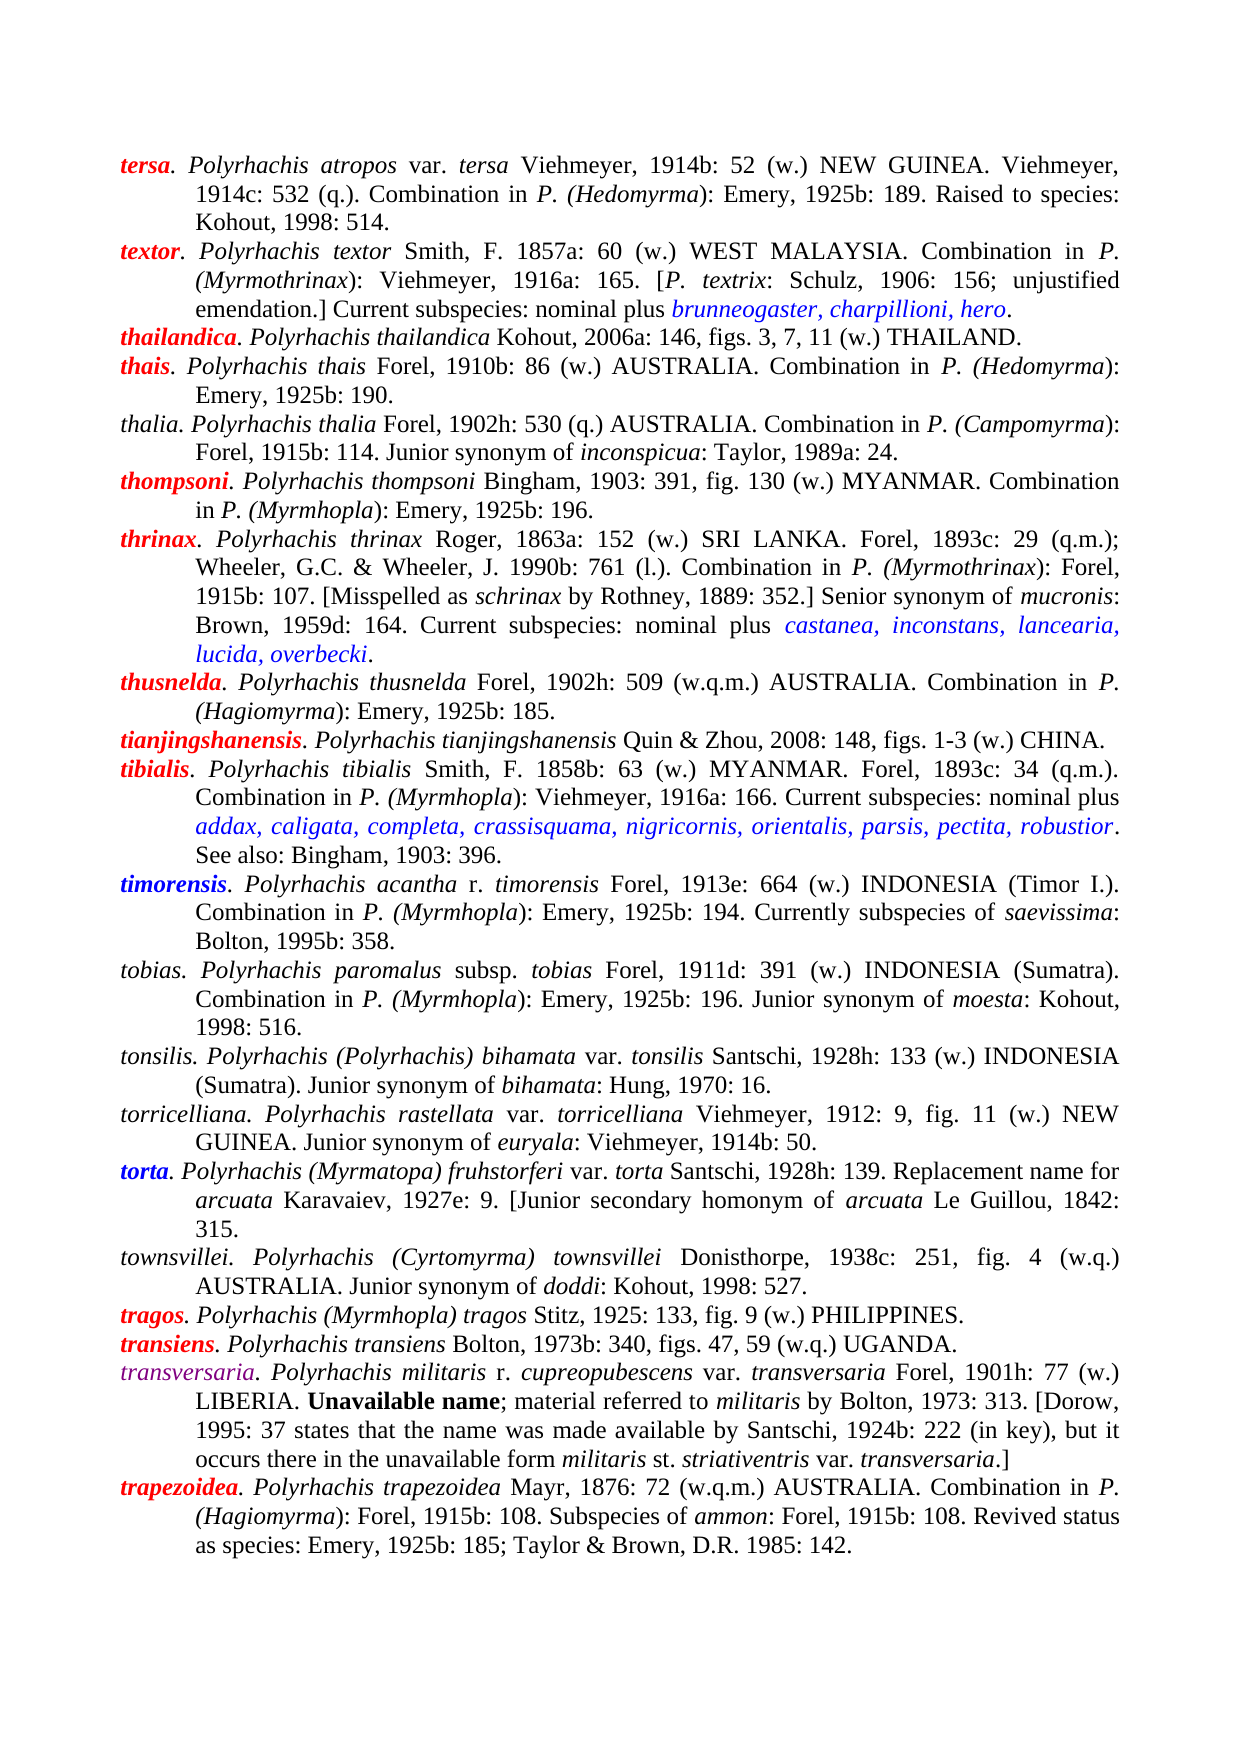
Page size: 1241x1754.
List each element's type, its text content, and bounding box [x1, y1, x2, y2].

text transiens. Polyrhachis transiens Bolton, 1973b: 340, figs. 47, 59 (w.q.) UGANDA. [120, 1329, 1120, 1357]
text townsvillei. Polyrhachis (Cyrtomyrma) townsvillei Donisthorpe, 1938c: 251, fig. 4 (w.q.) AUSTRALIA. Junior synonym of doddi: Kohout, 1998: 527. [120, 1242, 1120, 1300]
text torricelliana. Polyrhachis rastellata var. torricelliana Viehmeyer, 1912: 9, fig. 11 (w.) NEW GUINEA. Junior synonym of euryala: Viehmeyer, 1914b: 50. [120, 1099, 1120, 1156]
text thrinax. Polyrhachis thrinax Roger, 1863a: 152 (w.) SRI LANKA. Forel, 1893c: 29 (q.m.); Wheeler, G.C. & Wheeler, J. 1990b: 761 (l.). Combination in P. (Myrmothrinax): Forel, 1915b: 107. [Misspelled as schrinax by Rothney, 1889: 352.] Senior synonym of mucronis: Brown, 1959d: 164. Current subspecies: nominal plus castanea, inconstans, lancearia, lucida, overbecki. [120, 524, 1120, 667]
text thompsoni. Polyrhachis thompsoni Bingham, 1903: 391, fig. 130 (w.) MYANMAR. Combination in P. (Myrmhopla): Emery, 1925b: 196. [120, 466, 1120, 524]
text thailandica. Polyrhachis thailandica Kohout, 2006a: 146, figs. 3, 7, 11 (w.) THAILAND. [120, 322, 1120, 351]
text thalia. Polyrhachis thalia Forel, 1902h: 530 (q.) AUSTRALIA. Combination in P. (Campomyrma): Forel, 1915b: 114. Junior synonym of inconspicua: Taylor, 1989a: 24. [120, 409, 1120, 466]
text tobias. Polyrhachis paromalus subsp. tobias Forel, 1911d: 391 (w.) INDONESIA (Sumatra). Combination in P. (Myrmhopla): Emery, 1925b: 196. Junior synonym of moesta: Kohout, 1998: 516. [120, 955, 1120, 1041]
text trapezoidea. Polyrhachis trapezoidea Mayr, 1876: 72 (w.q.m.) AUSTRALIA. Combination in P. (Hagiomyrma): Forel, 1915b: 108. Subspecies of ammon: Forel, 1915b: 108. Revived status as species: Emery, 1925b: 185; Taylor & Brown, D.R. 1985: 142. [120, 1472, 1120, 1559]
text thais. Polyrhachis thais Forel, 1910b: 86 (w.) AUSTRALIA. Combination in P. (Hedomyrma): Emery, 1925b: 190. [120, 351, 1120, 409]
text thusnelda. Polyrhachis thusnelda Forel, 1902h: 509 (w.q.m.) AUSTRALIA. Combination in P. (Hagiomyrma): Emery, 1925b: 185. [120, 667, 1120, 725]
text timorensis. Polyrhachis acantha r. timorensis Forel, 1913e: 664 (w.) INDONESIA (Timor I.). Combination in P. (Myrmhopla): Emery, 1925b: 194. Currently subspecies of saevissima: Bolton, 1995b: 358. [120, 869, 1120, 955]
text torta. Polyrhachis (Myrmatopa) fruhstorferi var. torta Santschi, 1928h: 139. Replacement name for arcuata Karavaiev, 1927e: 9. [Junior secondary homonym of arcuata Le Guillou, 1842: 315. [120, 1156, 1120, 1242]
text tragos. Polyrhachis (Myrmhopla) tragos Stitz, 1925: 133, fig. 9 (w.) PHILIPPINES. [120, 1300, 1120, 1329]
text tersa. Polyrhachis atropos var. tersa Viehmeyer, 1914b: 52 (w.) NEW GUINEA. Viehmeyer, 1914c: 532 (q.). Combination in P. (Hedomyrma): Emery, 1925b: 189. Raised to species: Kohout, 1998: 514. [120, 150, 1120, 236]
text textor. Polyrhachis textor Smith, F. 1857a: 60 (w.) WEST MALAYSIA. Combination in P. (Myrmothrinax): Viehmeyer, 1916a: 165. [P. textrix: Schulz, 1906: 156; unjustified emendation.] Current subspecies: nominal plus brunneogaster, charpillioni, hero. [120, 236, 1120, 322]
text tonsilis. Polyrhachis (Polyrhachis) bihamata var. tonsilis Santschi, 1928h: 133 (w.) INDONESIA (Sumatra). Junior synonym of bihamata: Hung, 1970: 16. [120, 1041, 1120, 1099]
text tianjingshanensis. Polyrhachis tianjingshanensis Quin & Zhou, 2008: 148, figs. 1-3 (w.) CHINA. [120, 725, 1120, 754]
text transversaria. Polyrhachis militaris r. cupreopubescens var. transversaria Forel, 1901h: 77 (w.) LIBERIA. Unavailable name; material referred to militaris by Bolton, 1973: 313. [Dorow, 1995: 37 states that the name was made available by Santschi, 1924b: 222 (in key), but it occurs there in the unavailable form militaris st. striativentris var. transversaria.] [120, 1357, 1120, 1472]
text tibialis. Polyrhachis tibialis Smith, F. 1858b: 63 (w.) MYANMAR. Forel, 1893c: 34 (q.m.). Combination in P. (Myrmhopla): Viehmeyer, 1916a: 166. Current subspecies: nominal plus addax, caligata, completa, crassisquama, nigricornis, orientalis, parsis, pectita, robustior. See also: Bingham, 1903: 396. [120, 754, 1120, 869]
